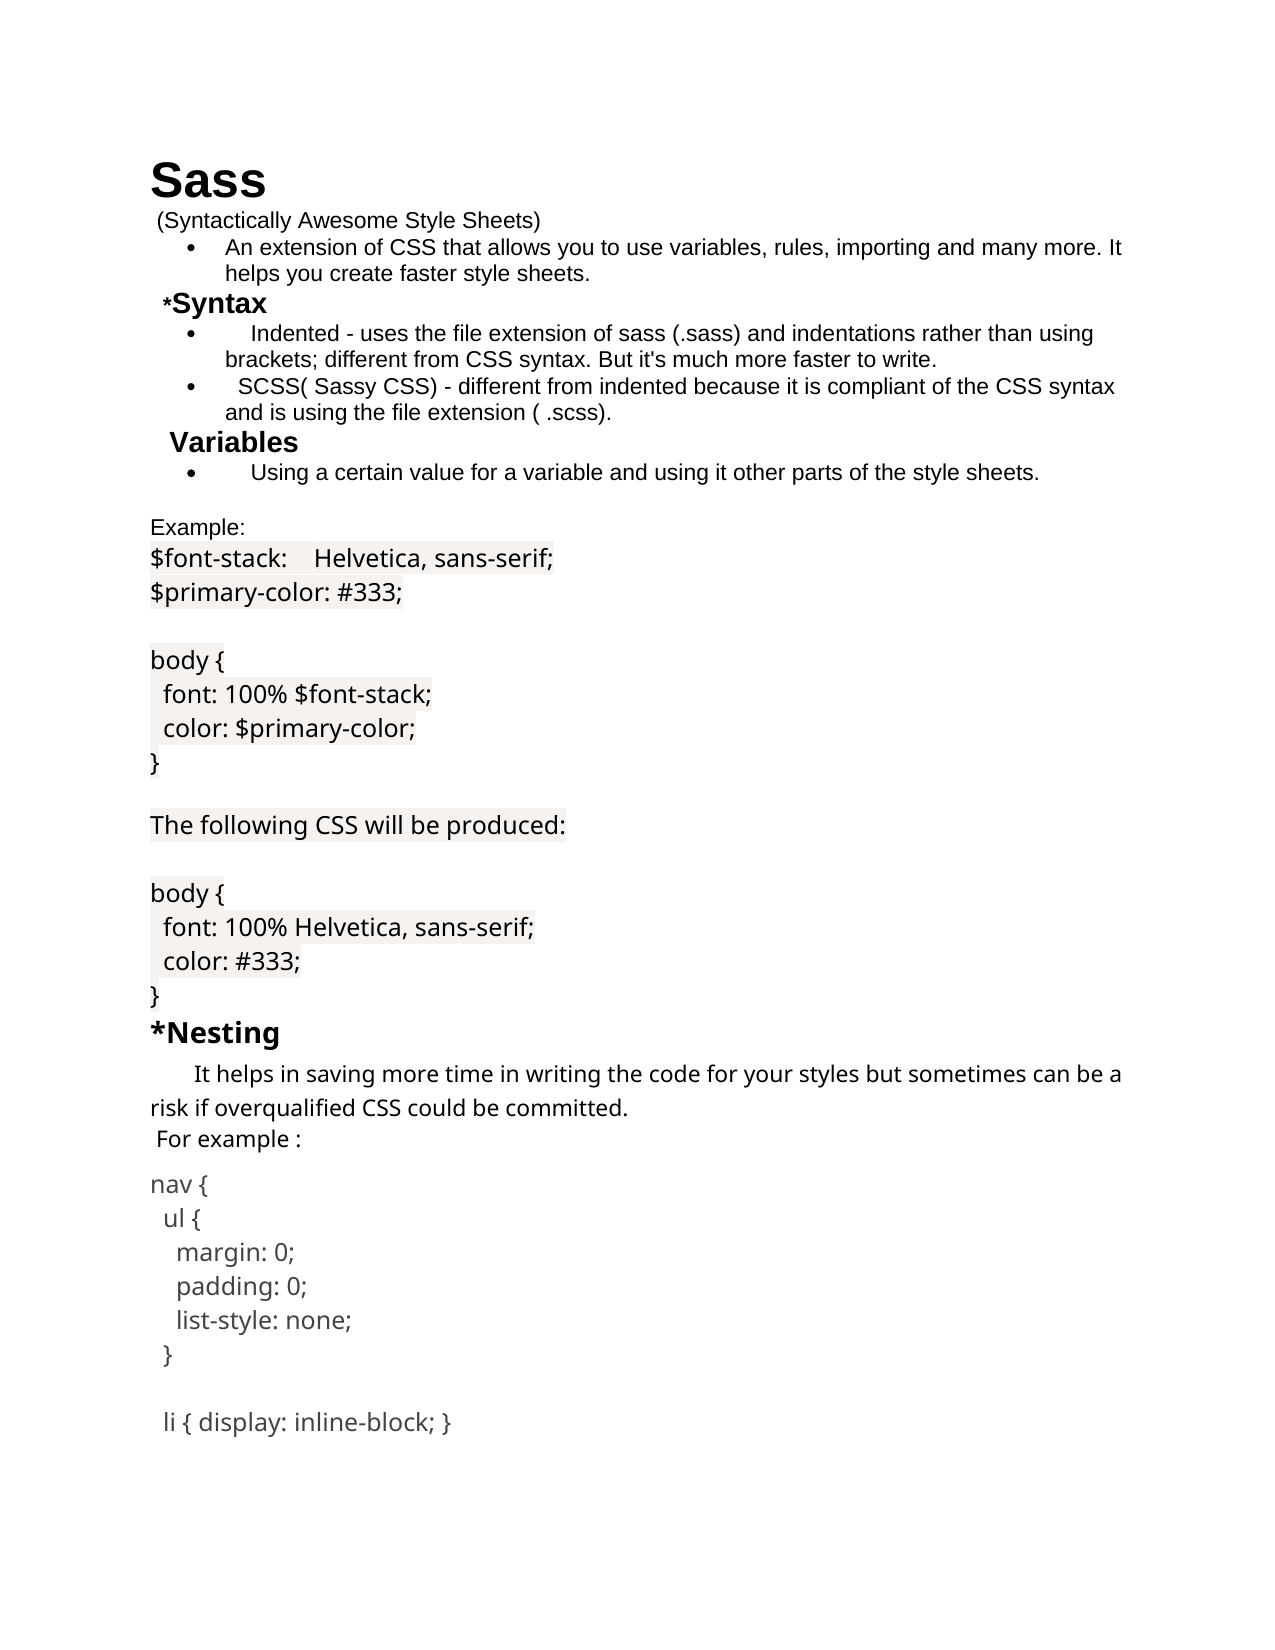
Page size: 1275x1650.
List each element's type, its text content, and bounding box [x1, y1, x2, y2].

text It helps in saving more time in writing the code for your styles but sometimes can be a risk if overqualified CSS could be committed. [150, 1052, 1125, 1123]
text $font-stack: Helvetica, sans-serif; $primary-color: #333; body { font: 100% $font-stack; color: $primary-color; } [150, 541, 1125, 779]
text (Syntactically Awesome Style Sheets) [150, 207, 1125, 234]
text Sass [150, 150, 1125, 207]
text The following CSS will be produced: body { font: 100% Helvetica, sans-serif; color: #333; } [150, 808, 1125, 1012]
text *Syntax [150, 287, 1125, 320]
list Indented - uses the file extension of sass (.sass) and indentations rather than using brackets; different from CSS syntax. But it's much more faster to write. [187, 320, 1125, 373]
text *Nesting [150, 1012, 1125, 1052]
text Variables [150, 426, 1125, 459]
text For example : [150, 1123, 1125, 1154]
text Example: [150, 514, 1125, 541]
list SCSS( Sassy CSS) - different from indented because it is compliant of the CSS syntax and is using the file extension ( .scss). [187, 373, 1125, 426]
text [150, 1166, 1125, 1473]
list An extension of CSS that allows you to use variables, rules, importing and many more. It helps you create faster style sheets. [187, 234, 1125, 287]
list Using a certain value for a variable and using it other parts of the style sheets. [187, 459, 1125, 485]
